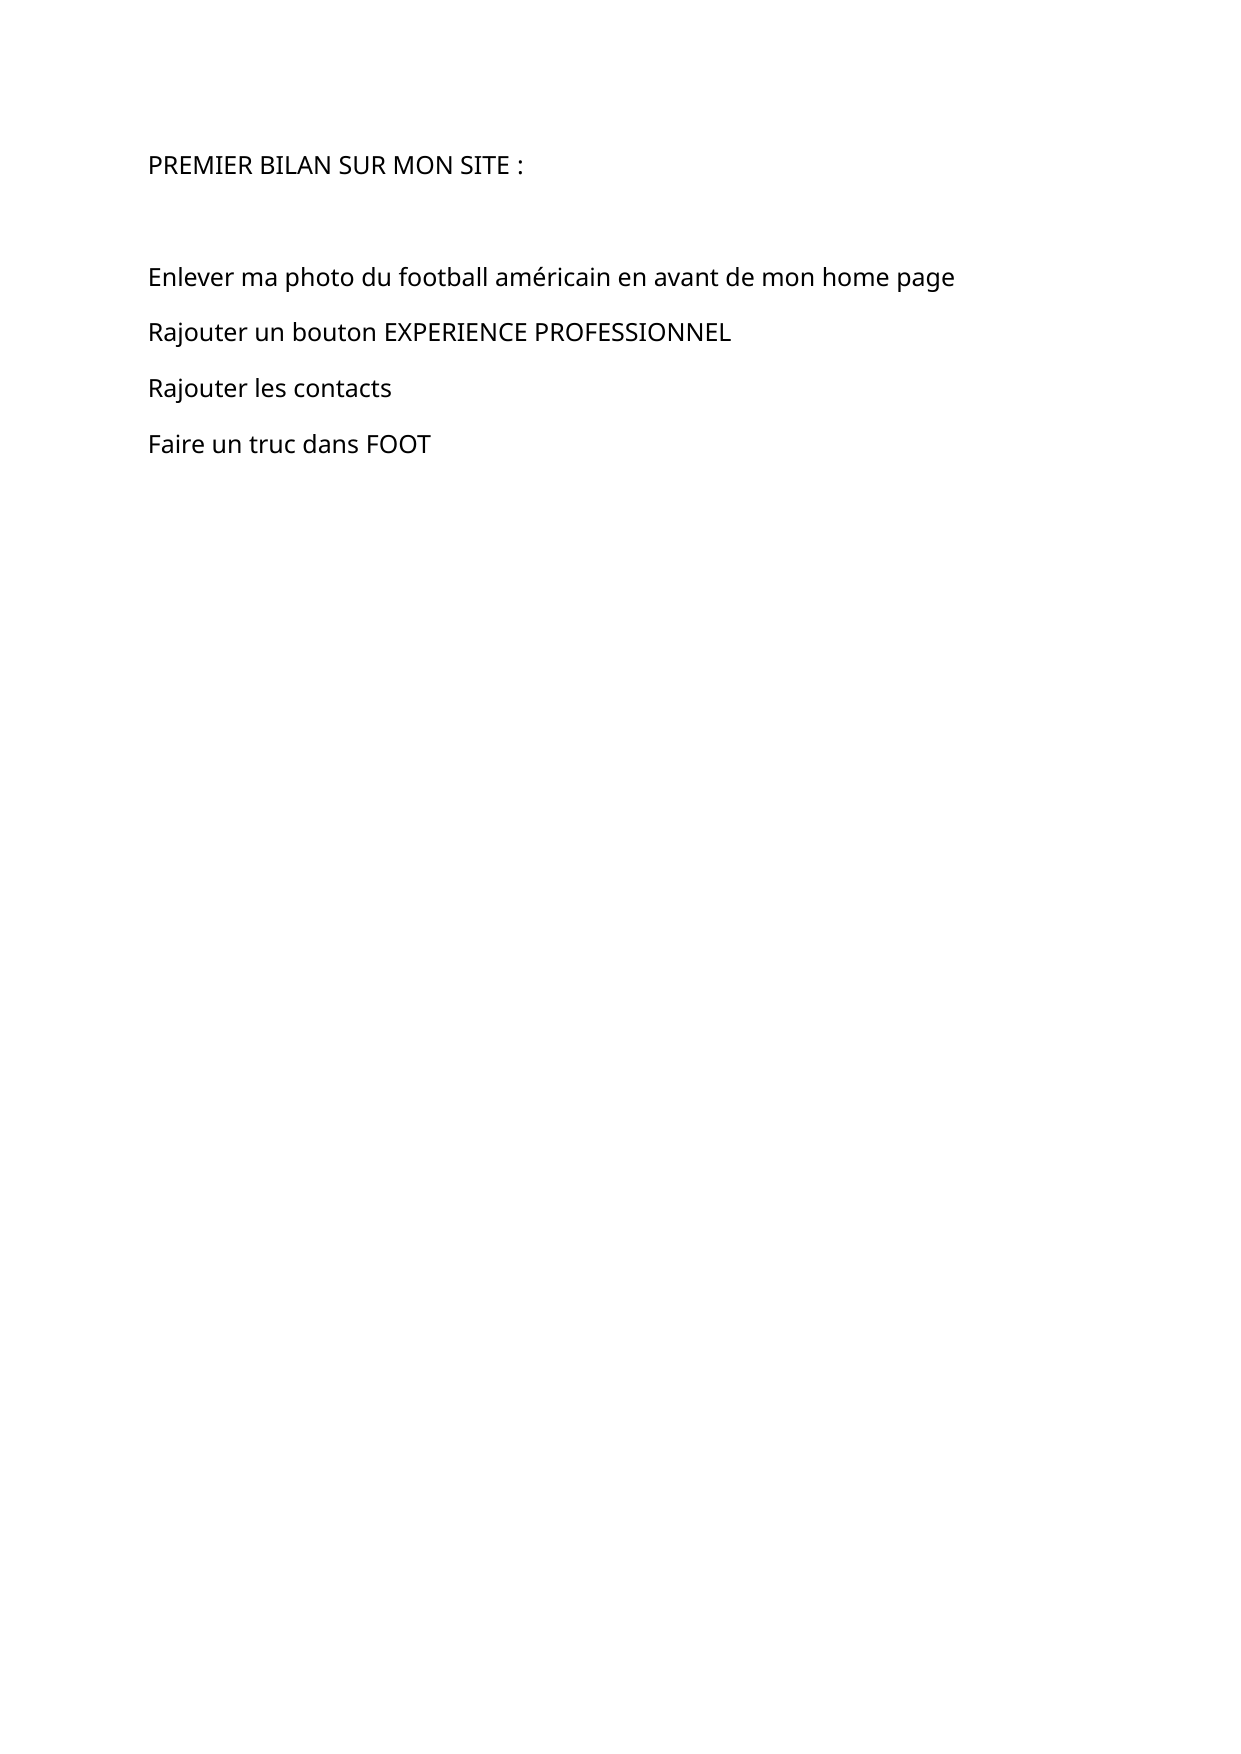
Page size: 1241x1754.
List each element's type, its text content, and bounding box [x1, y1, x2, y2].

text PREMIER BILAN SUR MON SITE : [148, 148, 1093, 182]
text Enlever ma photo du football américain en avant de mon home page [148, 259, 1093, 293]
text Faire un truc dans FOOT [148, 427, 1093, 461]
text Rajouter un bouton EXPERIENCE PROFESSIONNEL [148, 315, 1093, 349]
text Rajouter les contacts [148, 371, 1093, 405]
